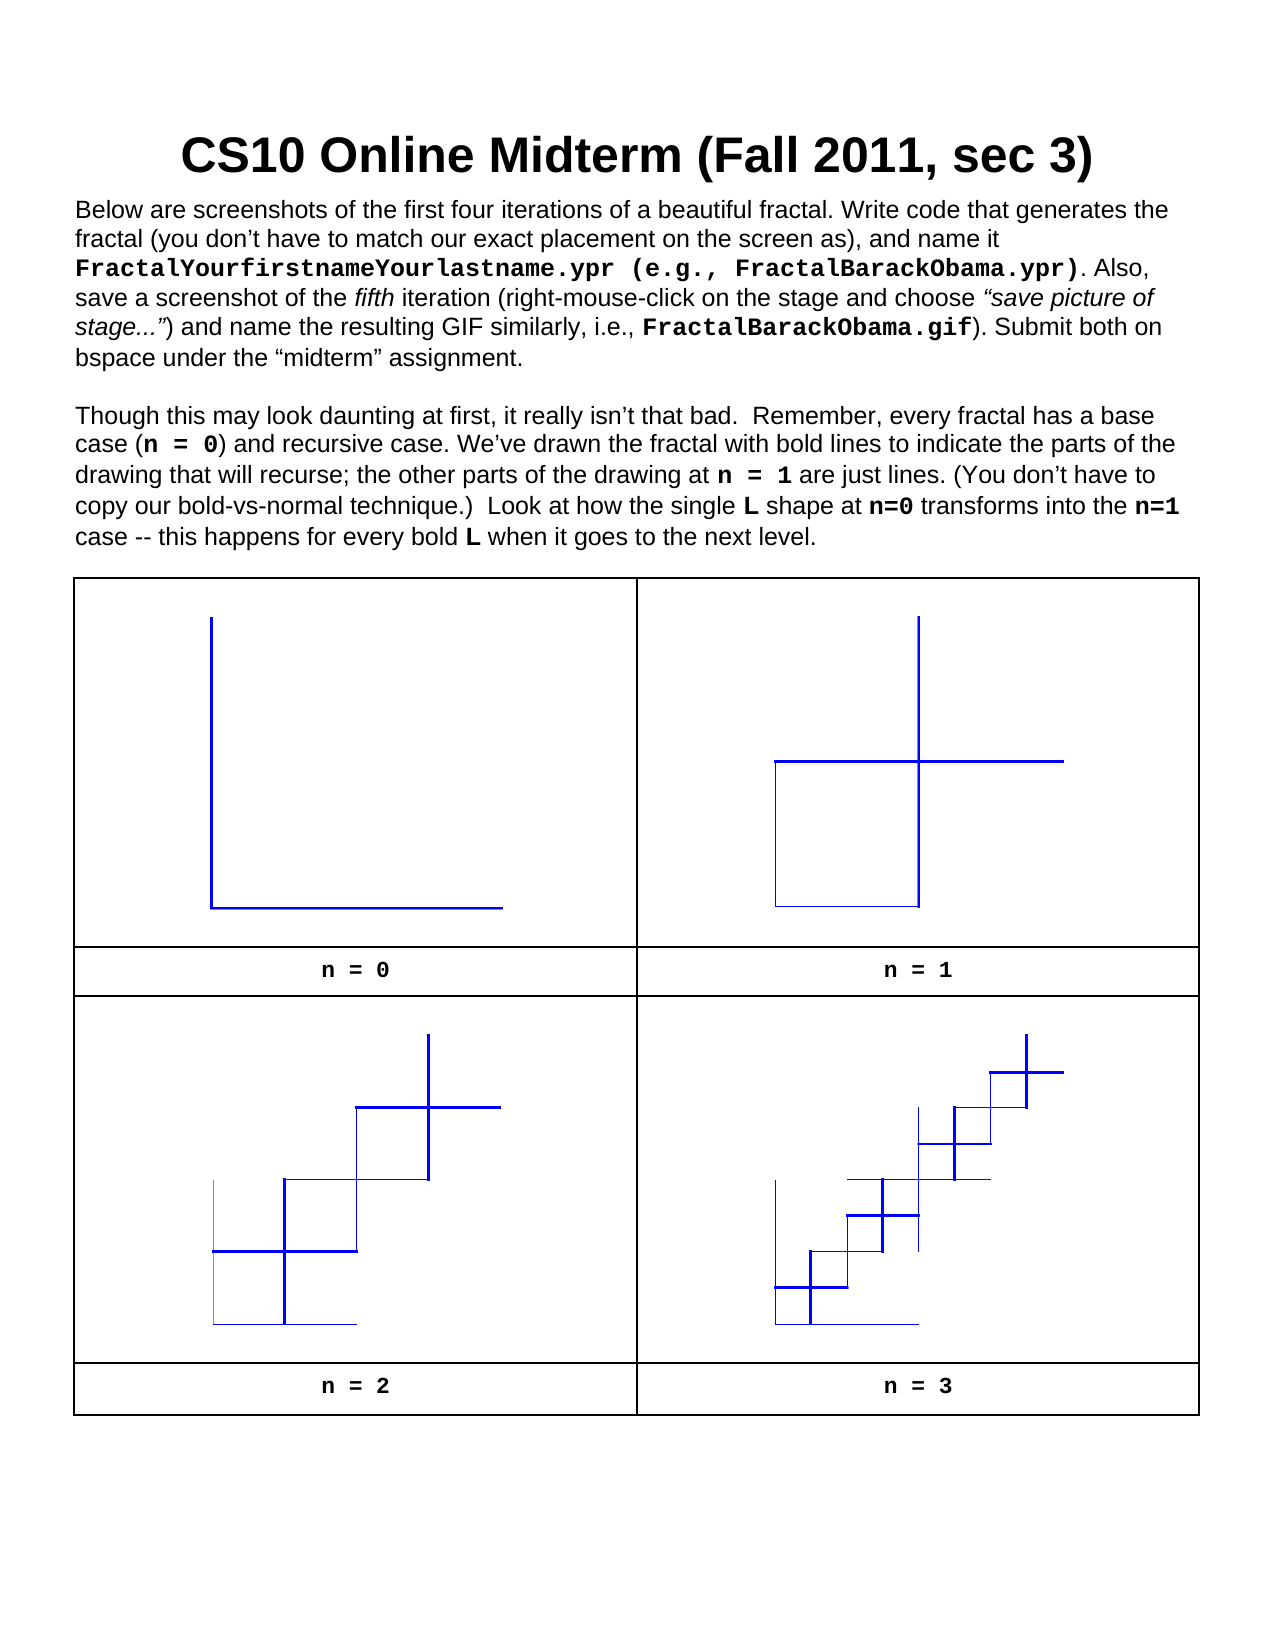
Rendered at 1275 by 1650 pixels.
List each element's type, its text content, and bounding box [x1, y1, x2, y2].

table_cell [75, 997, 636, 1362]
table_header [638, 579, 1198, 946]
text Though this may look daunting at first, it really isn’t that bad. Remember, every fractal has a base case (n = 0) and recursive case. We’ve drawn the fractal with bold lines to indicate the parts of the drawing that will recurse; the other parts of the drawing at n = 1 are just lines. (You don’t have to copy our bold-vs-normal technique.) Look at how the single L shape at n=0 transforms into the n=1 case -- this happens for every bold L when it goes to the next level. [75, 401, 1200, 551]
picture [688, 589, 1148, 934]
subtitle CS10 Online Midterm (Fall 2011, sec 3) [75, 125, 1200, 182]
text Below are screenshots of the first four iterations of a beautiful fractal. Write code that generates the fractal (you don’t have to match our exact placement on the screen as), and name it FractalYourfirstnameYourlastname.ypr (e.g., FractalBarackObama.ypr). Also, save a screenshot of the fifth iteration (right-mouse-click on the stage and choose “save picture of stage...”) and name the resulting GIF similarly, i.e., FractalBarackObama.gif). Submit both on bspace under the “midterm” assignment. [75, 195, 1200, 372]
table_cell n = 3 [638, 1364, 1198, 1414]
picture [124, 589, 587, 936]
table_cell n = 0 [75, 948, 636, 995]
table_header [75, 579, 636, 946]
table_cell n = 2 [75, 1364, 636, 1414]
picture [126, 1007, 585, 1352]
table_cell n = 1 [638, 948, 1198, 995]
picture [688, 1007, 1148, 1352]
table_cell [638, 997, 1198, 1362]
